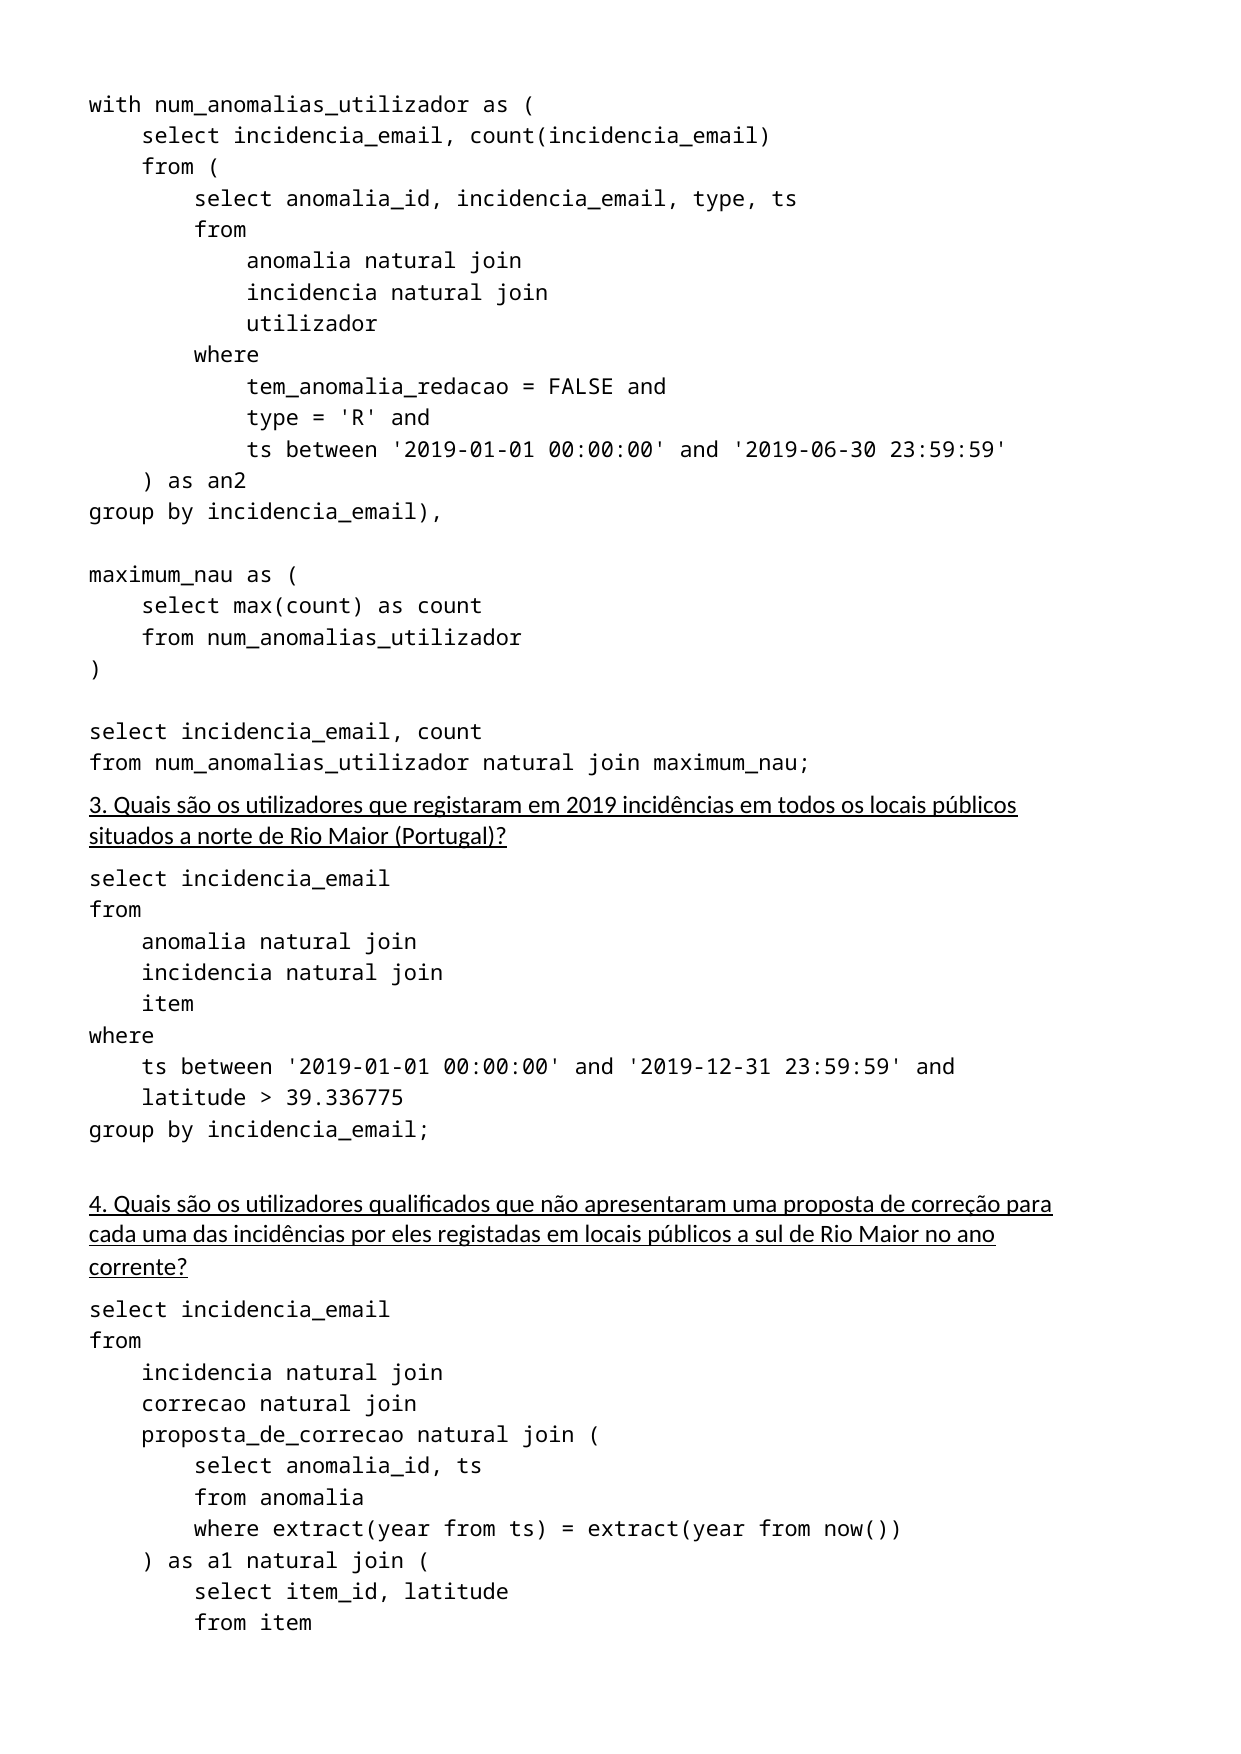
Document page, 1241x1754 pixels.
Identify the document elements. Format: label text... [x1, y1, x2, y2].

text ) as a1 natural join ( [89, 1544, 1152, 1574]
text anomalia natural join [89, 245, 1152, 275]
text from num_anomalias_utilizador natural join maximum_nau; [89, 747, 1152, 777]
text incidencia natural join [89, 957, 1152, 987]
text group by incidencia_email; [89, 1114, 1152, 1143]
text anomalia natural join [89, 926, 1152, 955]
text latitude > 39.336775 [89, 1082, 1152, 1112]
text type = 'R' and [89, 402, 1152, 432]
text item [89, 988, 1152, 1018]
text from ( [89, 151, 1152, 181]
text incidencia natural join [89, 277, 1152, 307]
text proposta_de_correcao natural join ( [89, 1419, 1152, 1449]
text from item [89, 1607, 1152, 1637]
text with num_anomalias_utilizador as ( [89, 89, 1152, 118]
text 4. Quais são os utilizadores qualificados que não apresentaram uma proposta de correção para [89, 1188, 1152, 1219]
text where [89, 339, 1152, 369]
text ts between '2019-01-01 00:00:00' and '2019-12-31 23:59:59' and [89, 1051, 1152, 1081]
text corrente? [89, 1251, 1152, 1281]
text from num_anomalias_utilizador [89, 622, 1152, 651]
text select incidencia_email [89, 1294, 1152, 1323]
text select incidencia_email, count [89, 716, 1152, 746]
text select anomalia_id, incidencia_email, type, ts [89, 183, 1152, 212]
text 3. Quais são os utilizadores que registaram em 2019 incidências em todos os locais públicos [89, 789, 1152, 820]
text from [89, 1325, 1152, 1355]
text select max(count) as count [89, 590, 1152, 620]
text where [89, 1020, 1152, 1049]
text select item_id, latitude [89, 1576, 1152, 1606]
text ) [89, 653, 1152, 683]
text utilizador [89, 308, 1152, 338]
text tem_anomalia_redacao = FALSE and [89, 371, 1152, 401]
text from [89, 214, 1152, 244]
text select anomalia_id, ts [89, 1451, 1152, 1480]
text select incidencia_email, count(incidencia_email) [89, 120, 1152, 150]
text group by incidencia_email), [89, 496, 1152, 526]
text where extract(year from ts) = extract(year from now()) [89, 1513, 1152, 1543]
text cada uma das incidências por eles registadas em locais públicos a sul de Rio Maior no ano [89, 1219, 1152, 1249]
text maximum_nau as ( [89, 559, 1152, 589]
text incidencia natural join [89, 1356, 1152, 1386]
text situados a norte de Rio Maior (Portugal)? [89, 820, 1152, 850]
text select incidencia_email [89, 863, 1152, 893]
text from anomalia [89, 1482, 1152, 1512]
text from [89, 894, 1152, 924]
text correcao natural join [89, 1388, 1152, 1418]
text ts between '2019-01-01 00:00:00' and '2019-06-30 23:59:59' [89, 433, 1152, 463]
text ) as an2 [89, 465, 1152, 495]
